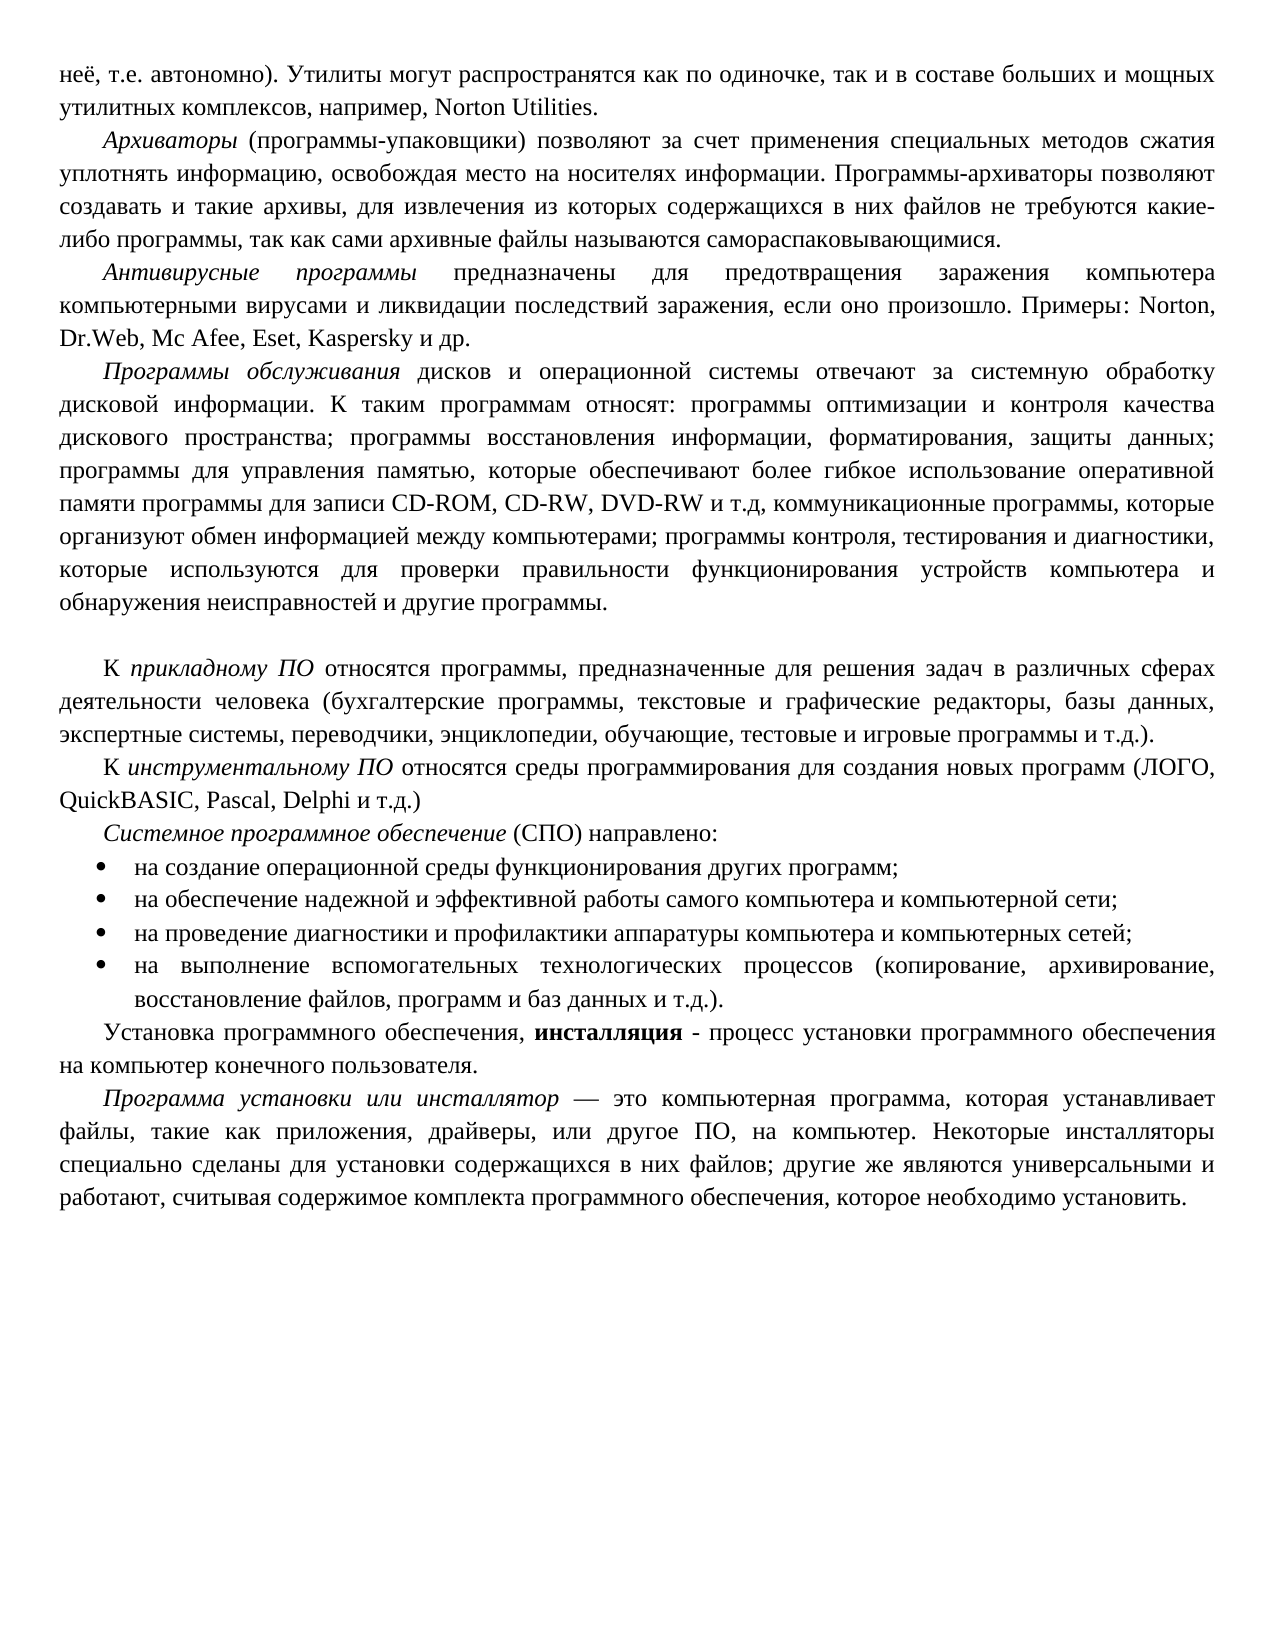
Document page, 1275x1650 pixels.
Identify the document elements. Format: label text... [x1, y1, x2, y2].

text Системное программное обеспечение (СПО) направлено: [59, 818, 1216, 847]
list на обеспечение надежной и эффективной работы самого компьютера и компьютерной сети; [97, 884, 1216, 913]
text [59, 59, 1216, 121]
text Антивирусные программы предназначены для предотвращения заражения компьютера компьютерными вирусами и ликвидации последствий заражения, если оно произошло. Примеры: Norton, Dr.Web, Mc Afee, Eset, Kaspersky и др. [59, 257, 1216, 352]
list на создание операционной среды функционирования других программ; [97, 852, 1216, 880]
list на проведение диагностики и профилактики аппаратуры компьютера и компьютерных сетей; [97, 918, 1216, 946]
list на выполнение вспомогательных технологических процессов (копирование, архивирование, восстановление файлов, программ и баз данных и т.д.). [97, 951, 1216, 1012]
text К прикладному ПО относятся программы, предназначенные для решения задач в различных сферах деятельности человека (бухгалтерские программы, текстовые и графические редакторы, базы данных, экспертные системы, переводчики, энциклопедии, обучающие, тестовые и игровые программы и т.д.). [59, 653, 1216, 748]
text Установка программного обеспечения, инсталляция - процесс установки программного обеспечения на компьютер конечного пользователя. [59, 1017, 1216, 1078]
text К инструментальному ПО относятся среды программирования для создания новых программ (ЛОГО, QuickBASIC, Pascal, Delphi и т.д.) [59, 752, 1216, 814]
text Программа установки или инсталлятор — это компьютерная программа, которая устанавливает файлы, такие как приложения, драйверы, или другое ПО, на компьютер. Некоторые инсталляторы специально сделаны для установки содержащихся в них файлов; другие же являются универсальными и работают, считывая содержимое комплекта программного обеспечения, которое необходимо установить. [59, 1083, 1216, 1211]
text Программы обслуживания дисков и операционной системы отвечают за системную обработку дисковой информации. К таким программам относят: программы оптимизации и контроля качества дискового пространства; программы восстановления информации, форматирования, защиты данных; программы для управления памятью, которые обеспечивают более гибкое использование оперативной памяти программы для записи CD-ROM, CD-RW, DVD-RW и т.д, коммуникационные программы, которые организуют обмен информацией между компьютерами; программы контроля, тестирования и диагностики, которые используются для проверки правильности функционирования устройств компьютера и обнаружения неисправностей и другие программы. [59, 356, 1216, 616]
text Архиваторы (программы-упаковщики) позволяют за счет применения специальных методов сжатия уплотнять информацию, освобождая место на носителях информации. Программы-архиваторы позволяют создавать и такие архивы, для извлечения из которых содержащихся в них файлов не требуются какие-либо программы, так как сами архивные файлы называются самораспаковывающимися. [59, 125, 1216, 253]
